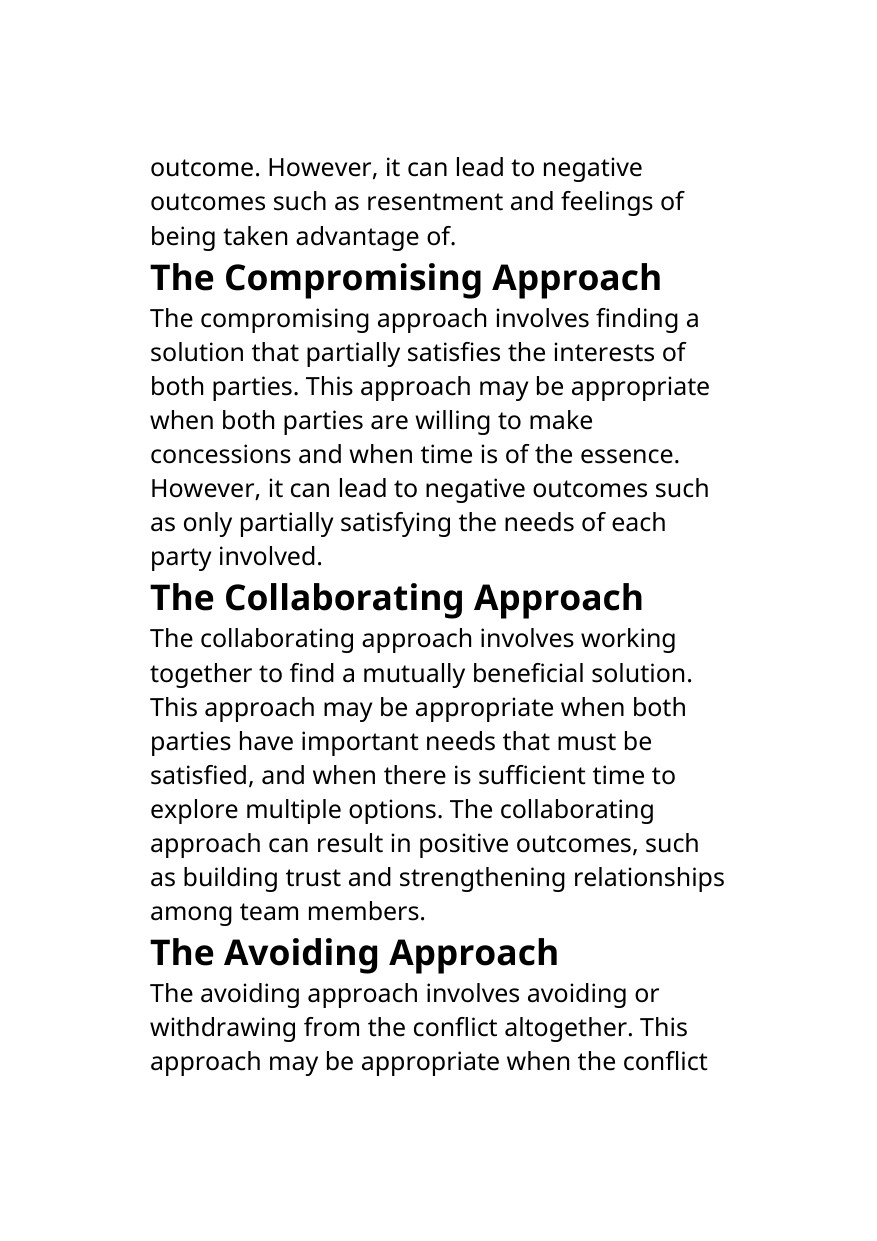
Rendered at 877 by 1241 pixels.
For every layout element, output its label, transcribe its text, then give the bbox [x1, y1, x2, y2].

text The compromising approach involves finding a solution that partially satisfies the interests of both parties. This approach may be appropriate when both parties are willing to make concessions and when time is of the essence. However, it can lead to negative outcomes such as only partially satisfying the needs of each party involved. [150, 300, 727, 573]
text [150, 150, 727, 252]
subtitle The Compromising Approach [150, 252, 727, 300]
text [150, 976, 727, 1078]
subtitle The Avoiding Approach [150, 928, 727, 976]
text The collaborating approach involves working together to find a mutually beneficial solution. This approach may be appropriate when both parties have important needs that must be satisfied, and when there is sufficient time to explore multiple options. The collaborating approach can result in positive outcomes, such as building trust and strengthening relationships among team members. [150, 621, 727, 928]
subtitle The Collaborating Approach [150, 573, 727, 621]
